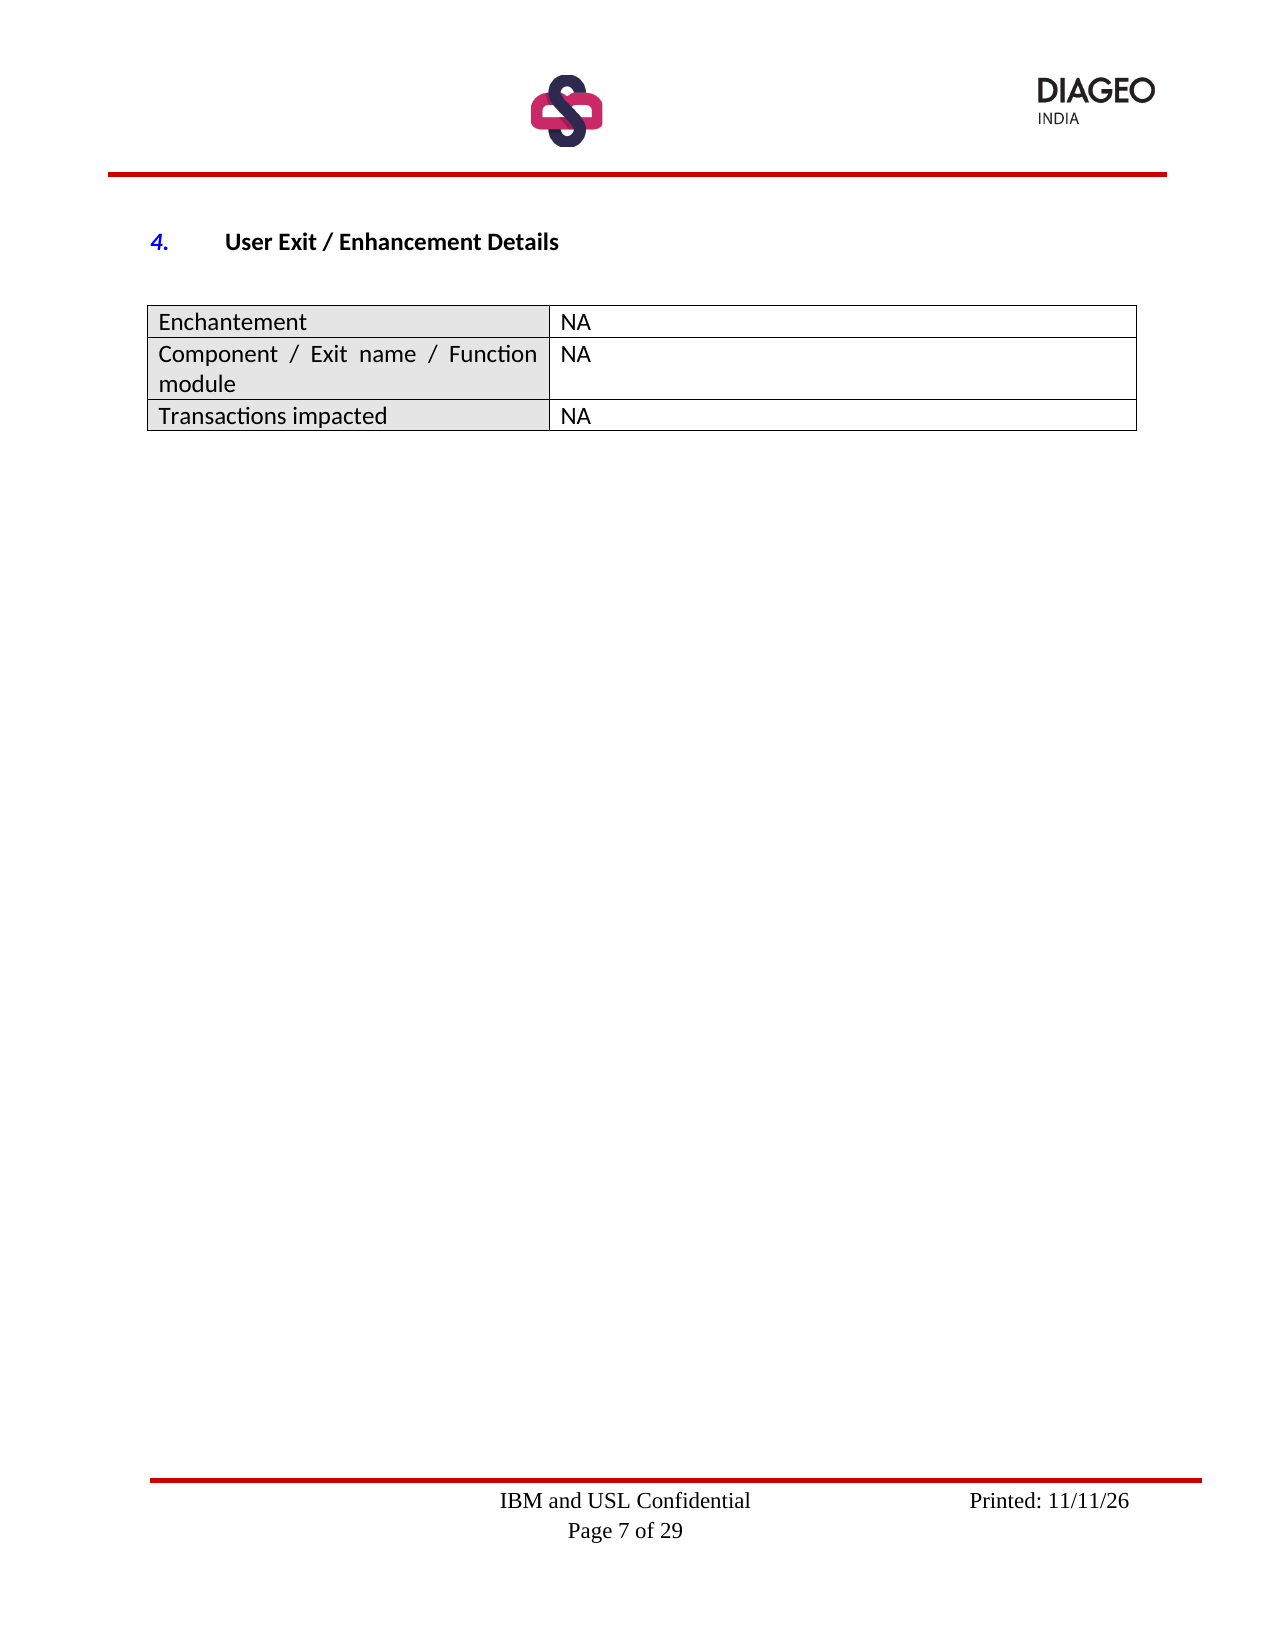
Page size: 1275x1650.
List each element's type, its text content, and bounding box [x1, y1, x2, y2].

table_cell NA [550, 338, 1136, 399]
table_header Enchantement [148, 306, 549, 337]
table_cell Component / Exit name / Function module [148, 338, 549, 399]
subtitle User Exit / Enhancement Details [150, 226, 1125, 256]
table_header NA [550, 306, 1136, 337]
table_cell Transactions impacted [148, 400, 549, 430]
table_cell NA [550, 400, 1136, 430]
picture [1035, 75, 1156, 127]
